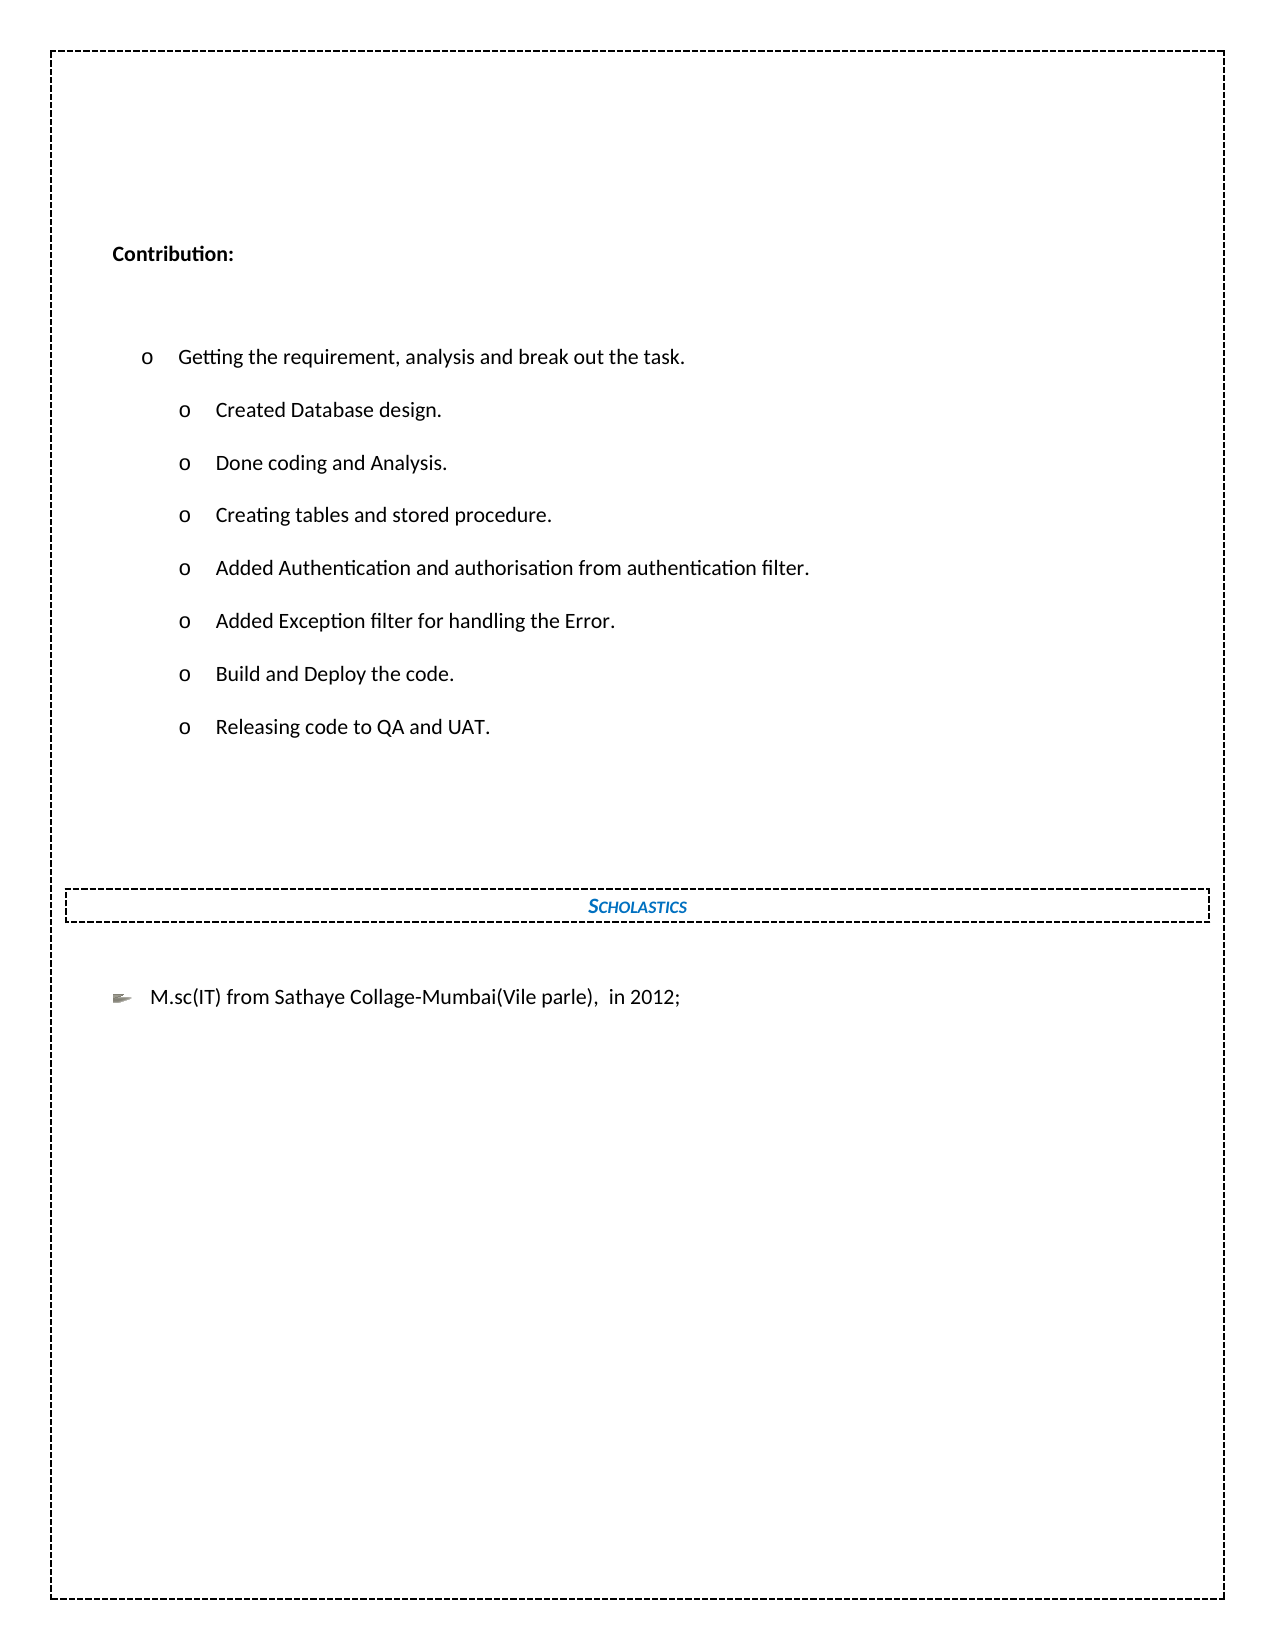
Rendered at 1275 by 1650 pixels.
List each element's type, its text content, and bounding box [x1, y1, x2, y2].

list Added Exception filter for handling the Error. [178, 607, 1200, 635]
text Scholastics [64, 888, 1210, 923]
list Added Authentication and authorisation from authentication filter. [178, 554, 1200, 582]
list Created Database design. [178, 396, 1200, 424]
list Releasing code to QA and UAT. [178, 713, 1200, 741]
list Getting the requirement, analysis and break out the task. [141, 343, 1200, 371]
list Done coding and Analysis. [178, 449, 1200, 477]
list Build and Deploy the code. [178, 660, 1200, 688]
list M.sc(IT) from Sathaye Collage-Mumbai(Vile parle), in 2012; [112, 983, 1200, 1010]
text Contribution: [112, 240, 1200, 267]
list Creating tables and stored procedure. [178, 502, 1200, 529]
picture [113, 988, 132, 1005]
